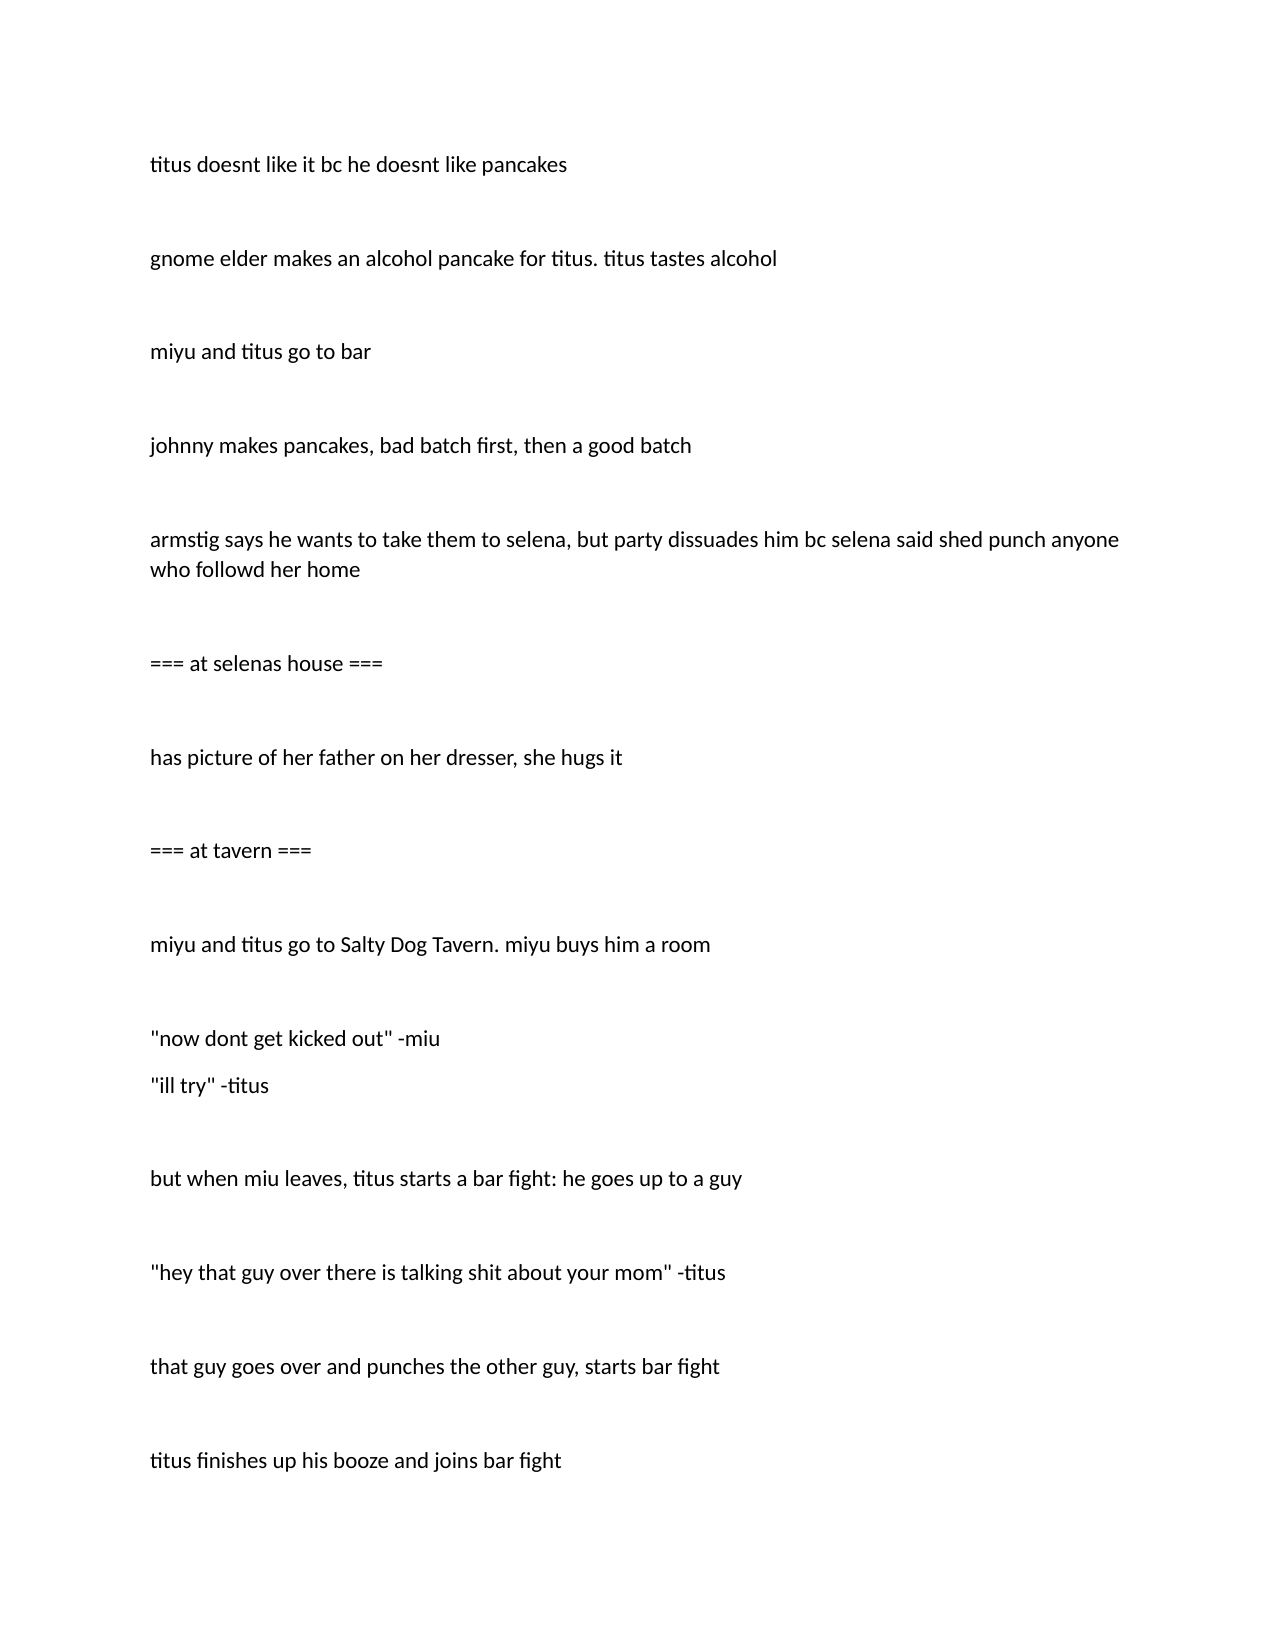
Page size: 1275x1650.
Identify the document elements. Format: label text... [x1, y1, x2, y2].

text "hey that guy over there is talking shit about your mom" -titus [150, 1258, 1125, 1286]
text === at selenas house === [150, 649, 1125, 677]
text has picture of her father on her dresser, she hugs it [150, 743, 1125, 771]
text miyu and titus go to bar [150, 337, 1125, 366]
text titus doesnt like it bc he doesnt like pancakes [150, 150, 1125, 178]
text that guy goes over and punches the other guy, starts bar fight [150, 1352, 1125, 1380]
text armstig says he wants to take them to selena, but party dissuades him bc selena said shed punch anyone who followd her home [150, 525, 1125, 583]
text "ill try" -titus [150, 1071, 1125, 1099]
text gnome elder makes an alcohol pancake for titus. titus tastes alcohol [150, 244, 1125, 272]
text johnny makes pancakes, bad batch first, then a good batch [150, 431, 1125, 459]
text titus finishes up his booze and joins bar fight [150, 1446, 1125, 1474]
text but when miu leaves, titus starts a bar fight: he goes up to a guy [150, 1164, 1125, 1193]
text miyu and titus go to Salty Dog Tavern. miyu buys him a room [150, 930, 1125, 958]
text "now dont get kicked out" -miu [150, 1024, 1125, 1052]
text === at tavern === [150, 836, 1125, 864]
